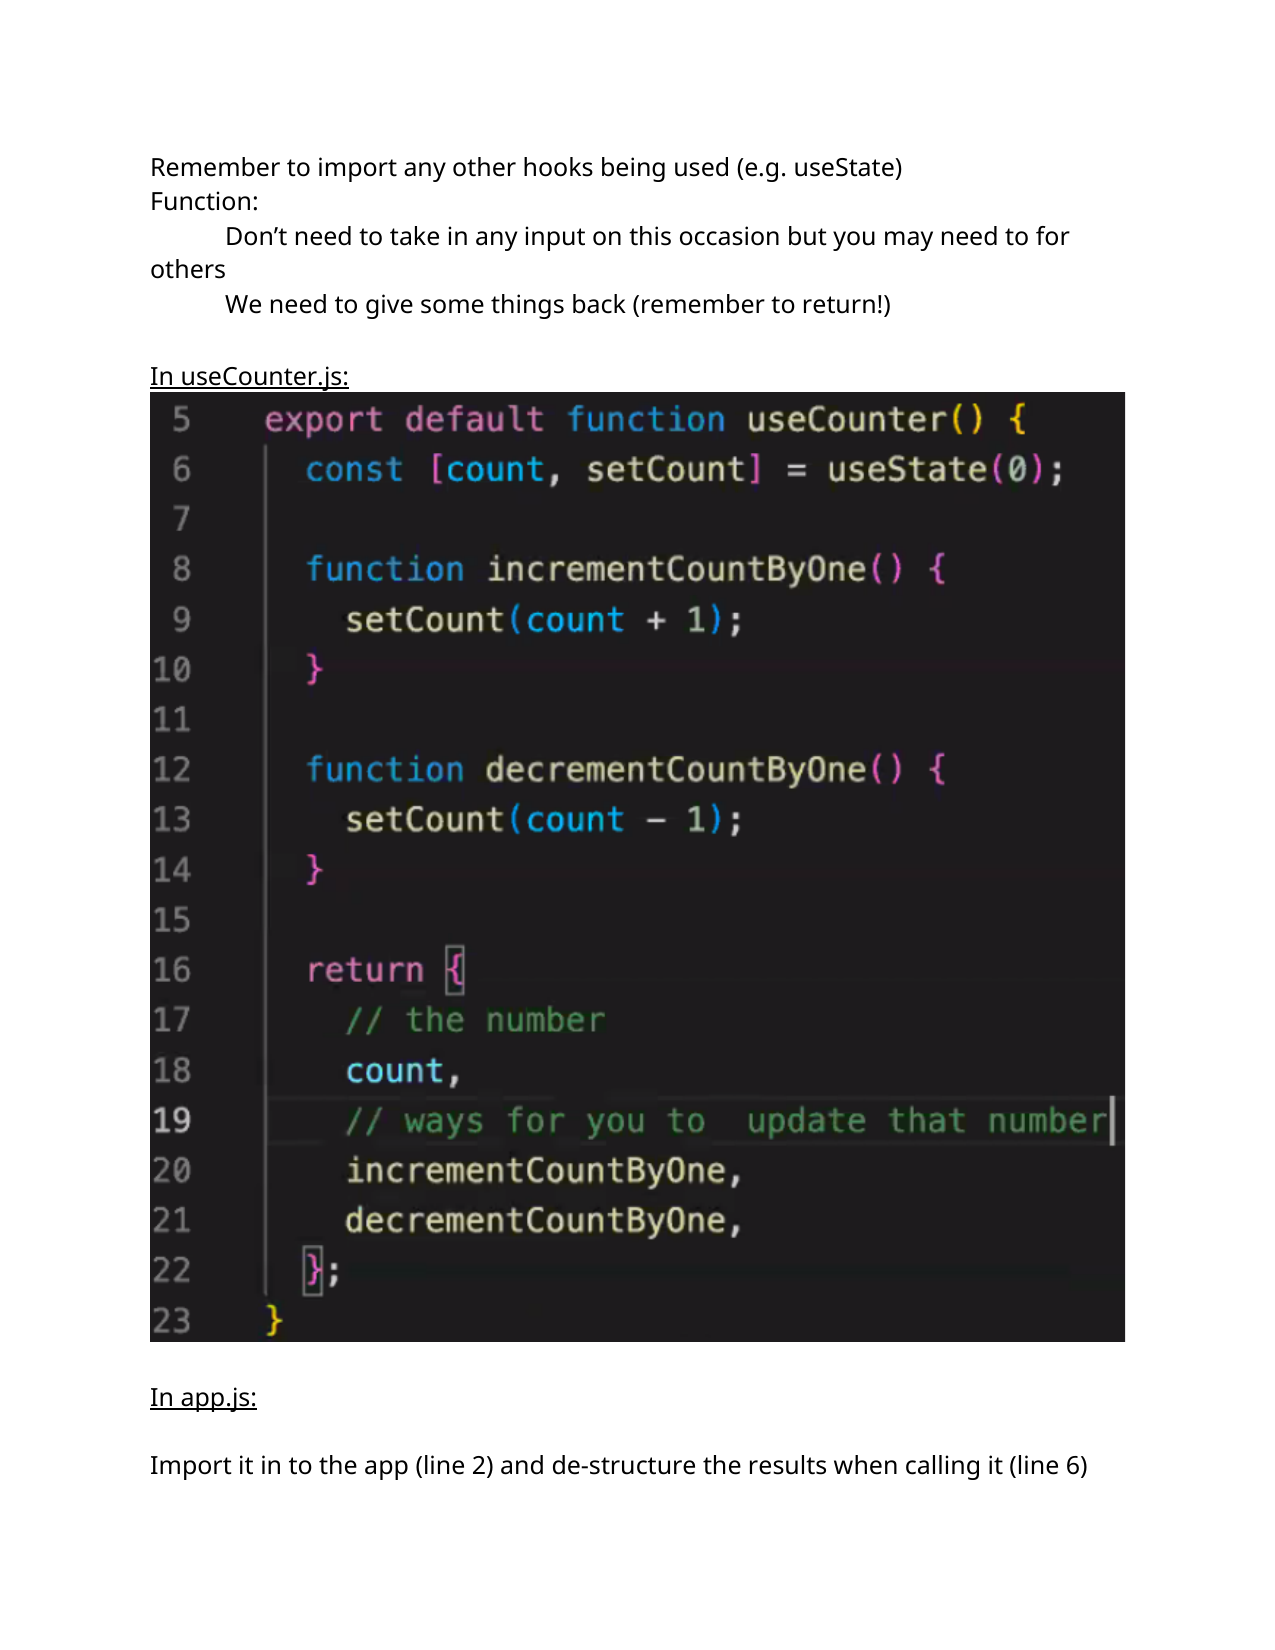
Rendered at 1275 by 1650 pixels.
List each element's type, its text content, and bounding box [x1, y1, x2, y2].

text Remember to import any other hooks being used (e.g. useState) [150, 150, 1125, 184]
picture [150, 392, 1125, 1342]
text Function: [150, 184, 1125, 218]
subtitle In app.js: [150, 1379, 1125, 1413]
text Don’t need to take in any input on this occasion but you may need to for others [150, 218, 1125, 286]
text We need to give some things back (remember to return!) [150, 286, 1125, 320]
text Import it in to the app (line 2) and de-structure the results when calling it (line 6) [150, 1448, 1125, 1482]
subtitle In useCounter.js: [150, 358, 1125, 392]
